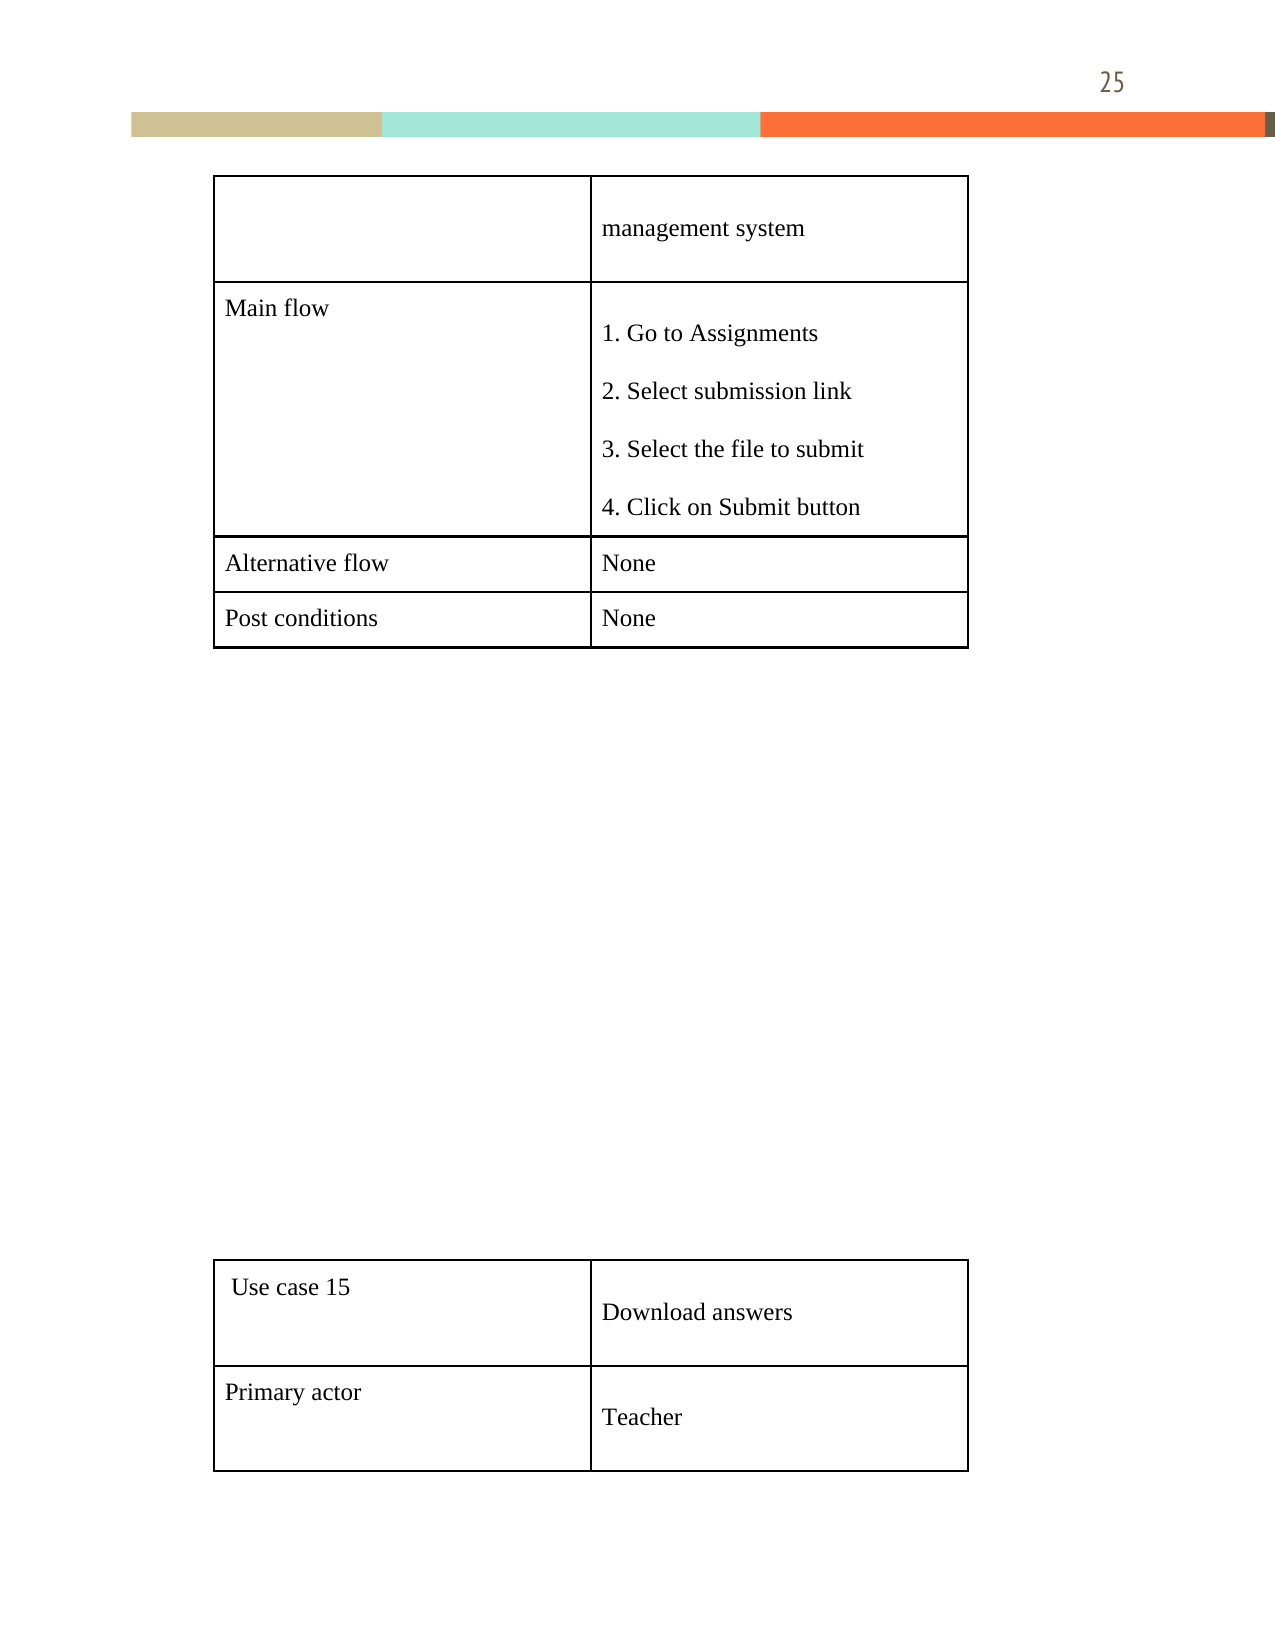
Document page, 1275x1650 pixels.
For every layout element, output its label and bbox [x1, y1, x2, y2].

picture [131, 112, 1275, 137]
table_cell [128, 165, 978, 1483]
